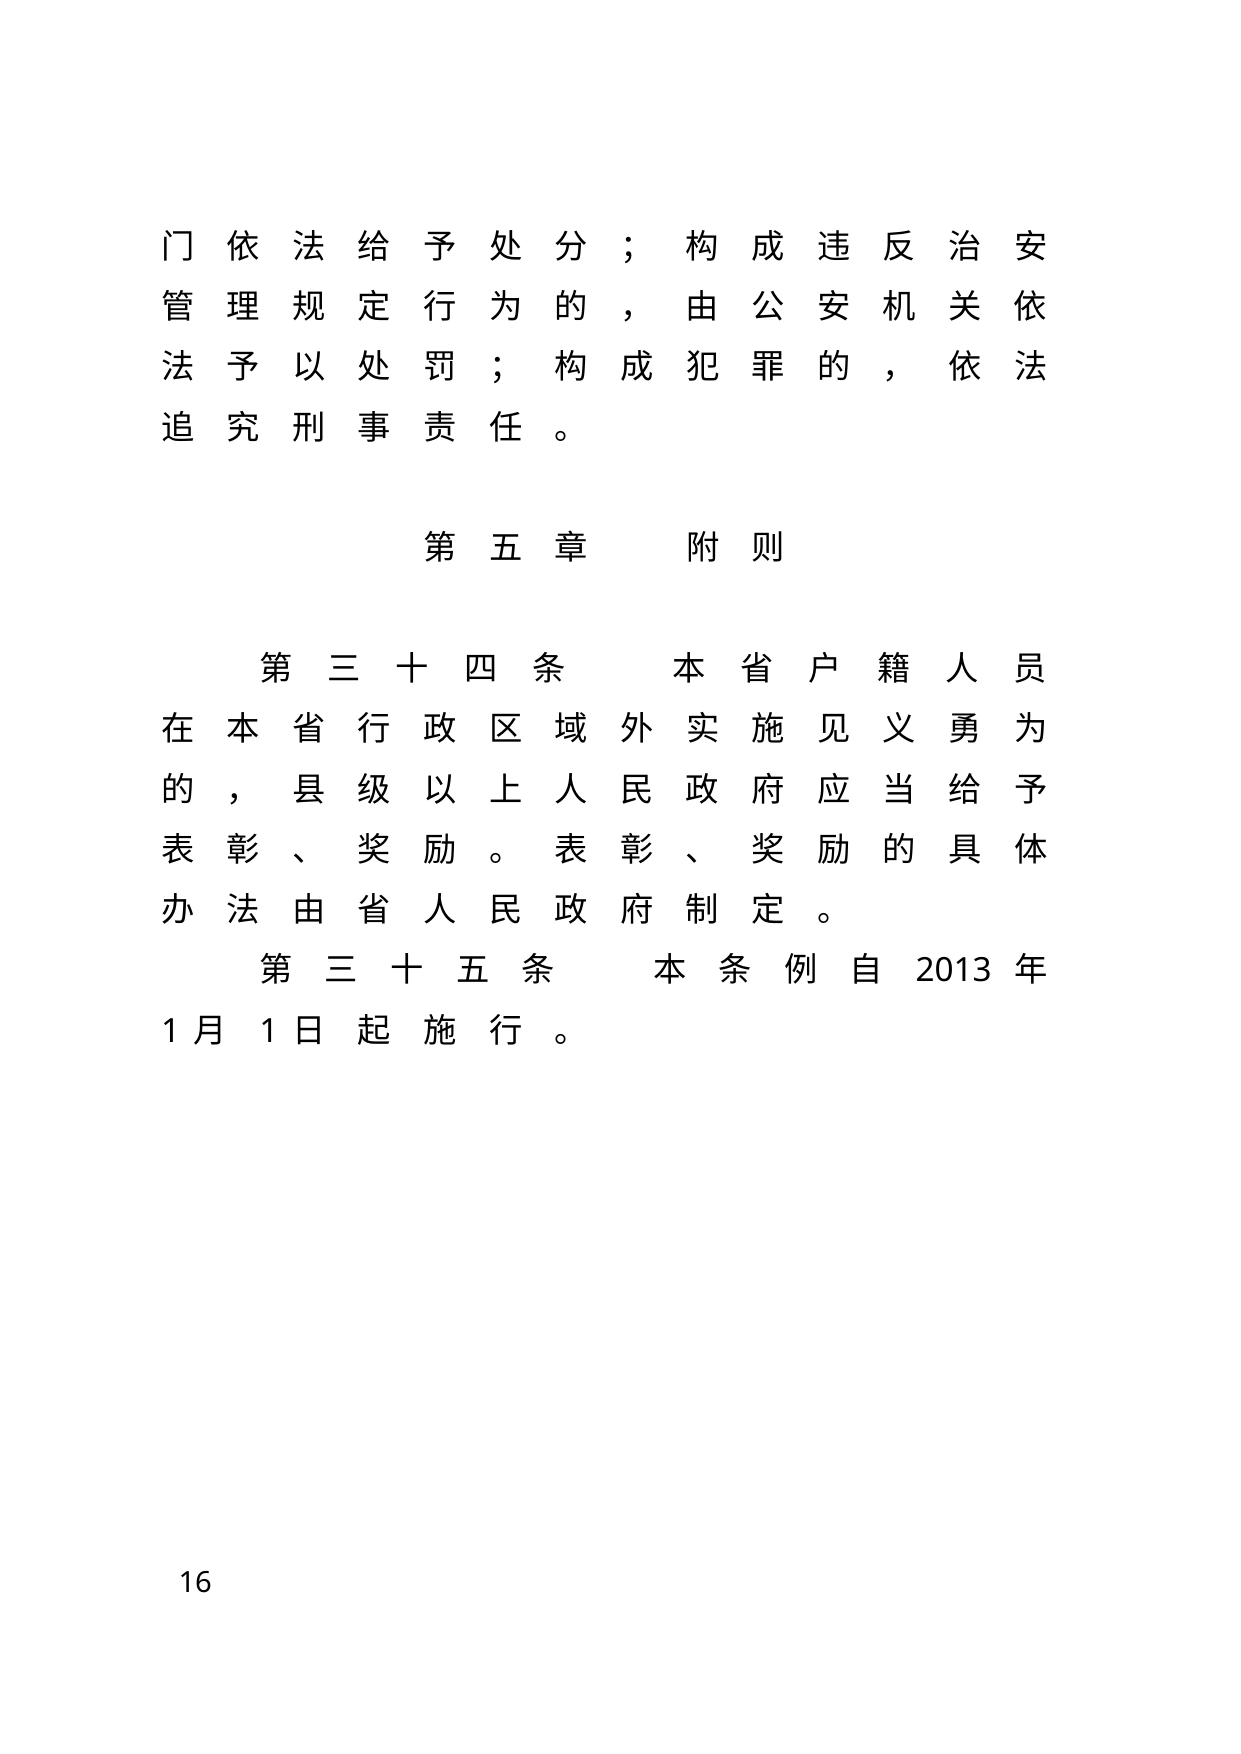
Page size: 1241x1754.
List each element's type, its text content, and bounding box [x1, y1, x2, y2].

list 第五章 附则 [161, 515, 1079, 575]
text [161, 213, 1079, 455]
text 第三十四条 本省户籍人员在本省行政区域外实施见义勇为的，县级以上人民政府应当给予表彰、奖励。表彰、奖励的具体办法由省人民政府制定。 [161, 636, 1079, 937]
text 第三十五条 本条例自2013年1月1日起施行。 [161, 937, 1079, 1058]
